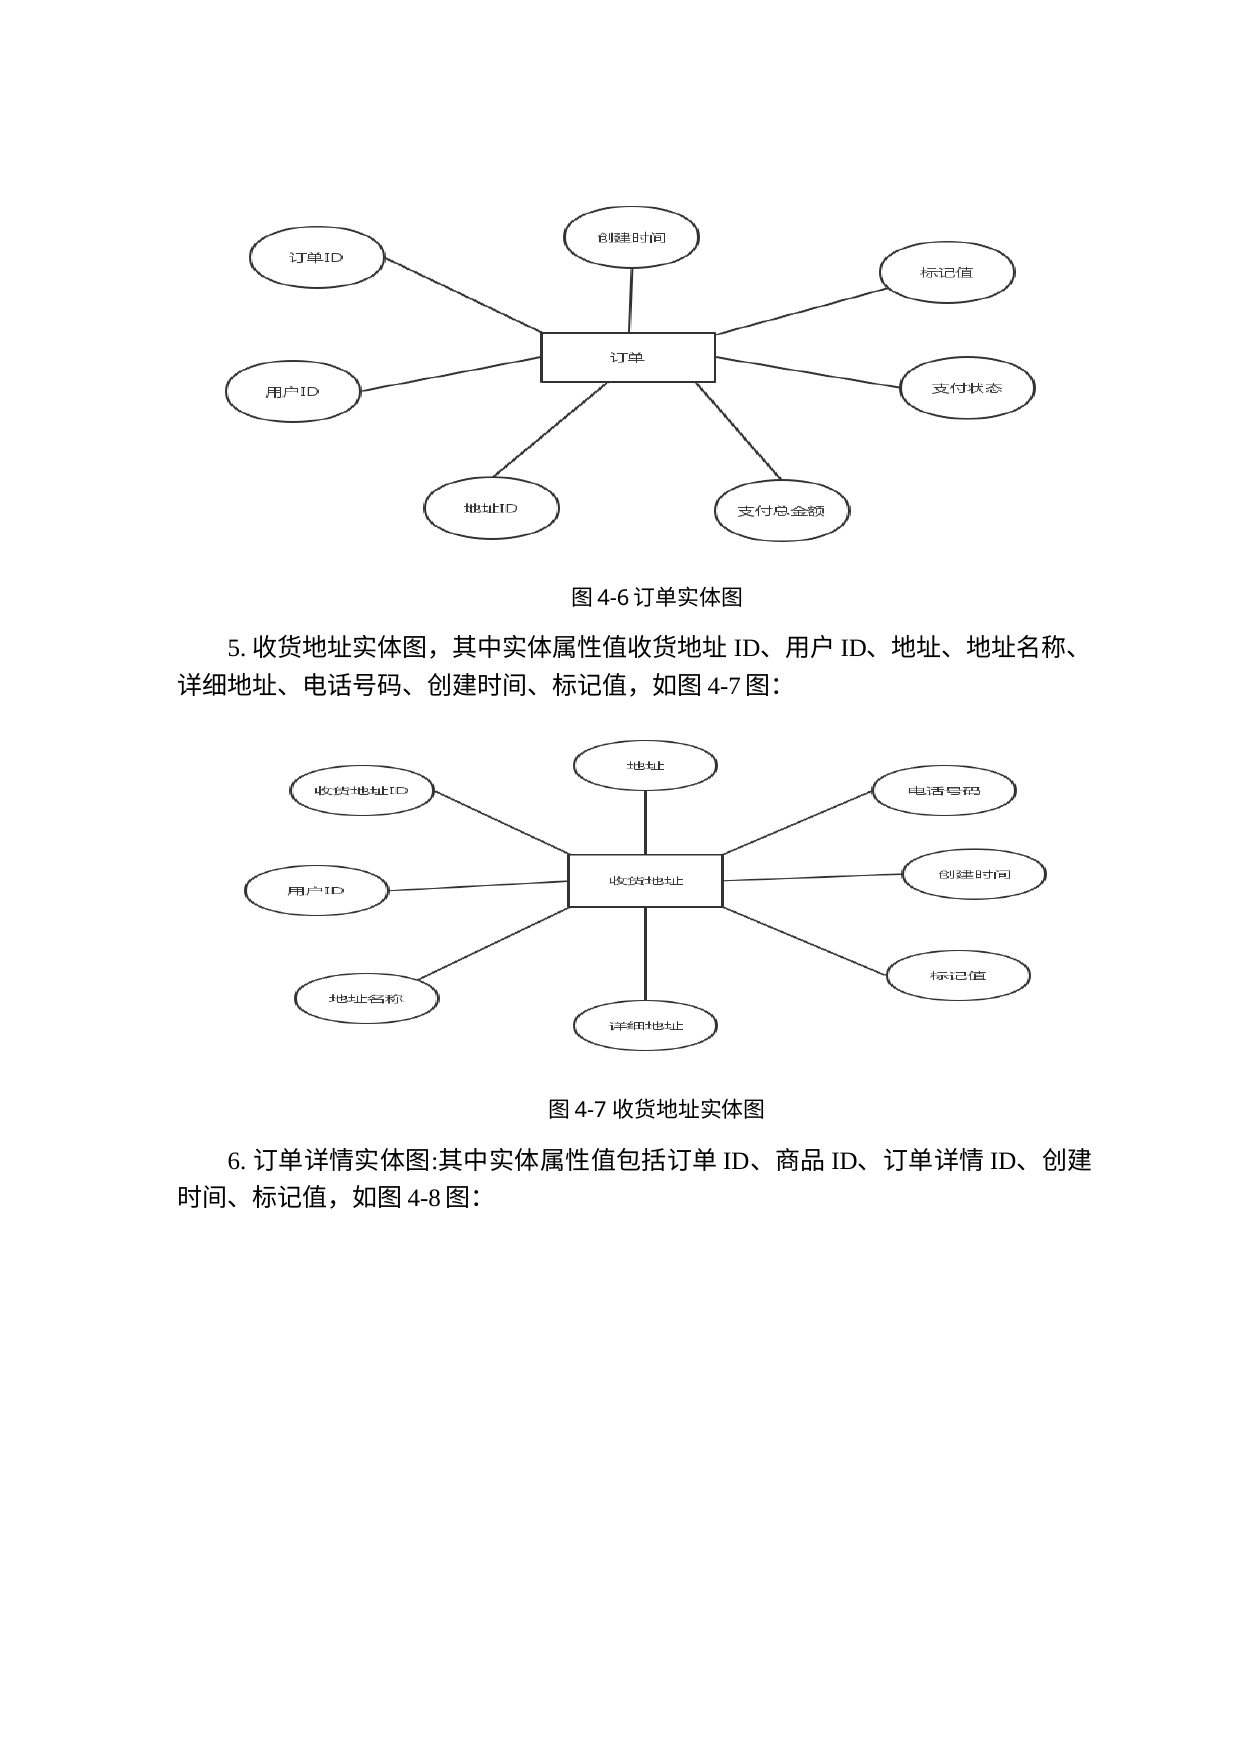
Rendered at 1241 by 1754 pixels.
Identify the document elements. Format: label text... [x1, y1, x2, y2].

picture [177, 706, 1092, 1073]
text 图4-7 收货地址实体图 [177, 1073, 1092, 1127]
picture [162, 164, 1078, 569]
text 6. 订单详情实体图:其中实体属性值包括订单ID、商品ID、订单详情ID、创建时间、标记值，如图4-8图： [177, 1139, 1092, 1214]
text 5. 收货地址实体图，其中实体属性值收货地址ID、用户ID、地址、地址名称、详细地址、电话号码、创建时间、标记值，如图4-7图： [177, 627, 1092, 702]
